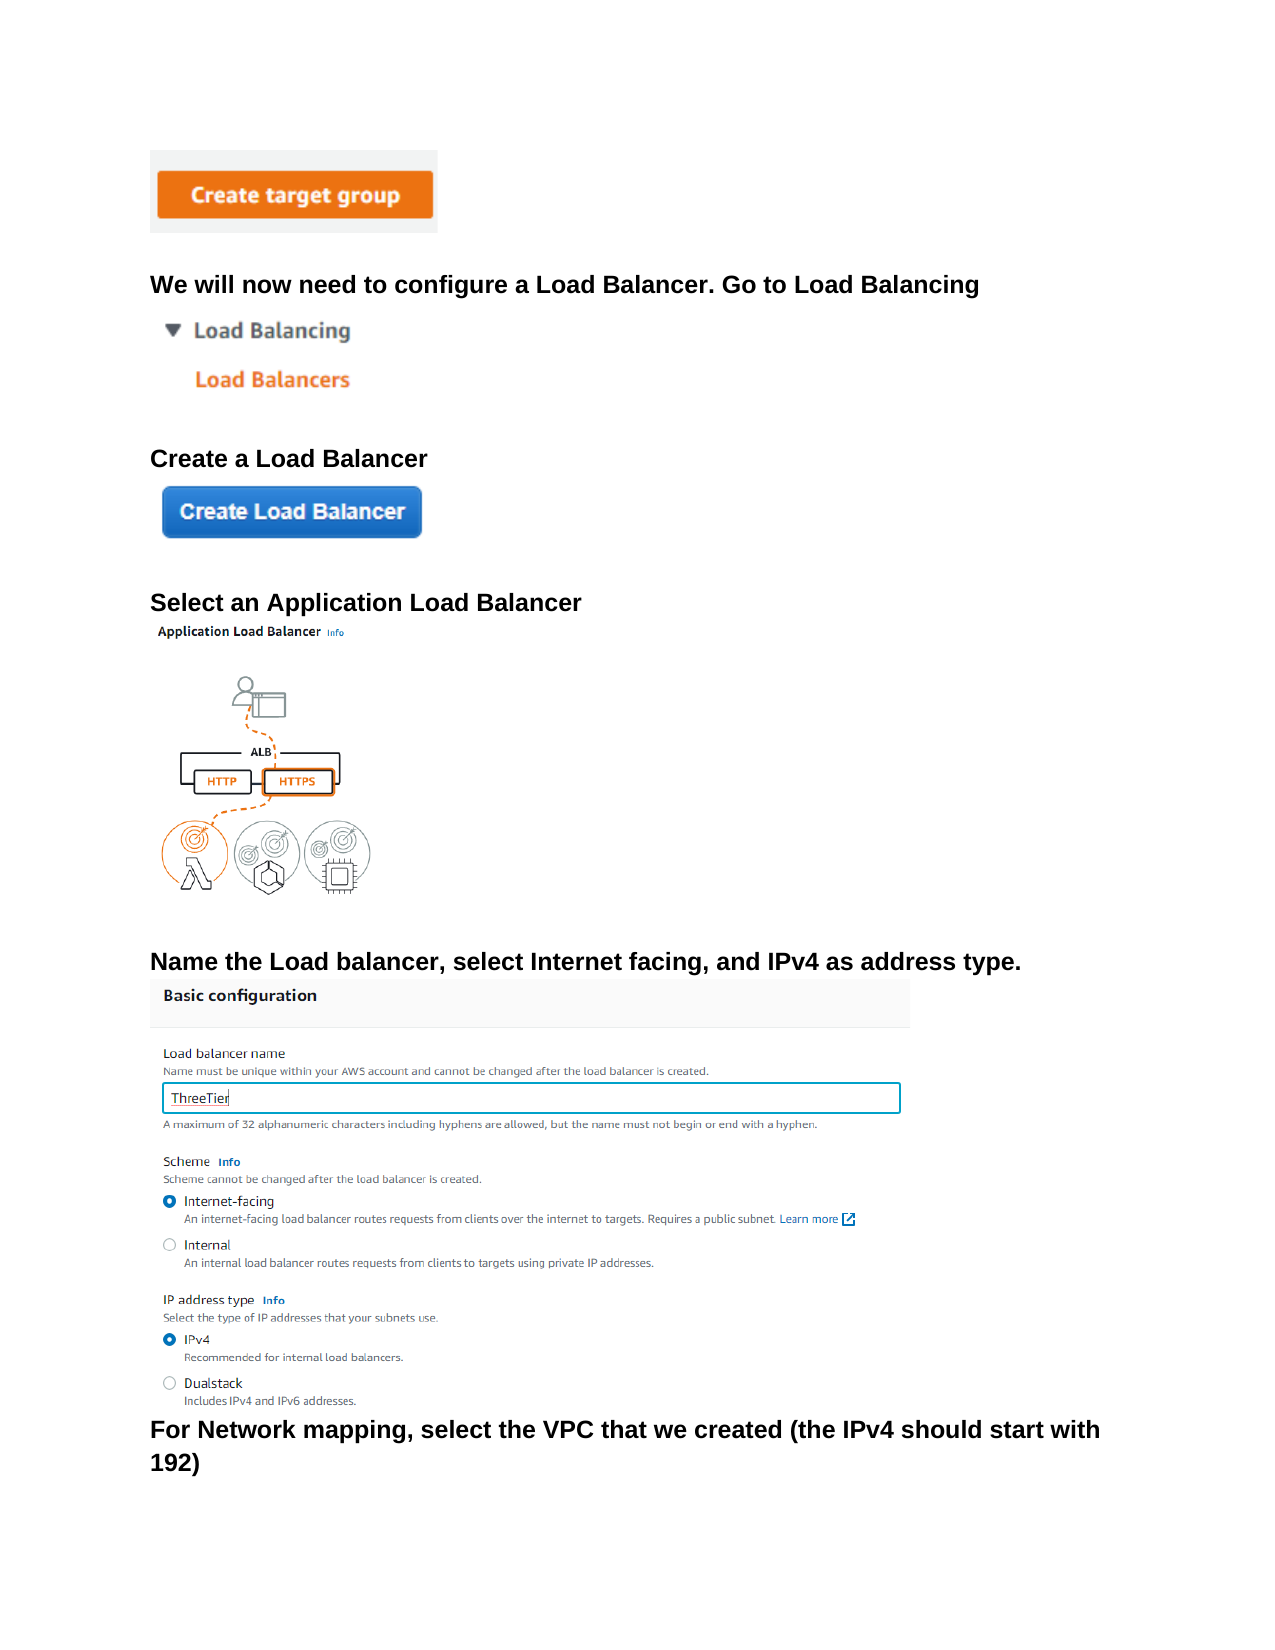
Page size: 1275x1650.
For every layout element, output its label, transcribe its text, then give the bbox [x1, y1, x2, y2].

text Name the Load balancer, select Internet facing, and IPv4 as address type. [150, 946, 1125, 975]
picture [150, 620, 384, 910]
picture [150, 302, 430, 408]
picture [150, 979, 911, 1412]
picture [150, 477, 430, 551]
text Create a Load Balancer [150, 444, 1125, 473]
text For Network mapping, select the VPC that we created (the IPv4 should start with 192) [150, 1415, 1125, 1477]
picture [150, 150, 438, 233]
text We will now need to configure a Load Balancer. Go to Load Balancing [150, 270, 1125, 298]
text Select an Application Load Balancer [150, 588, 1125, 616]
